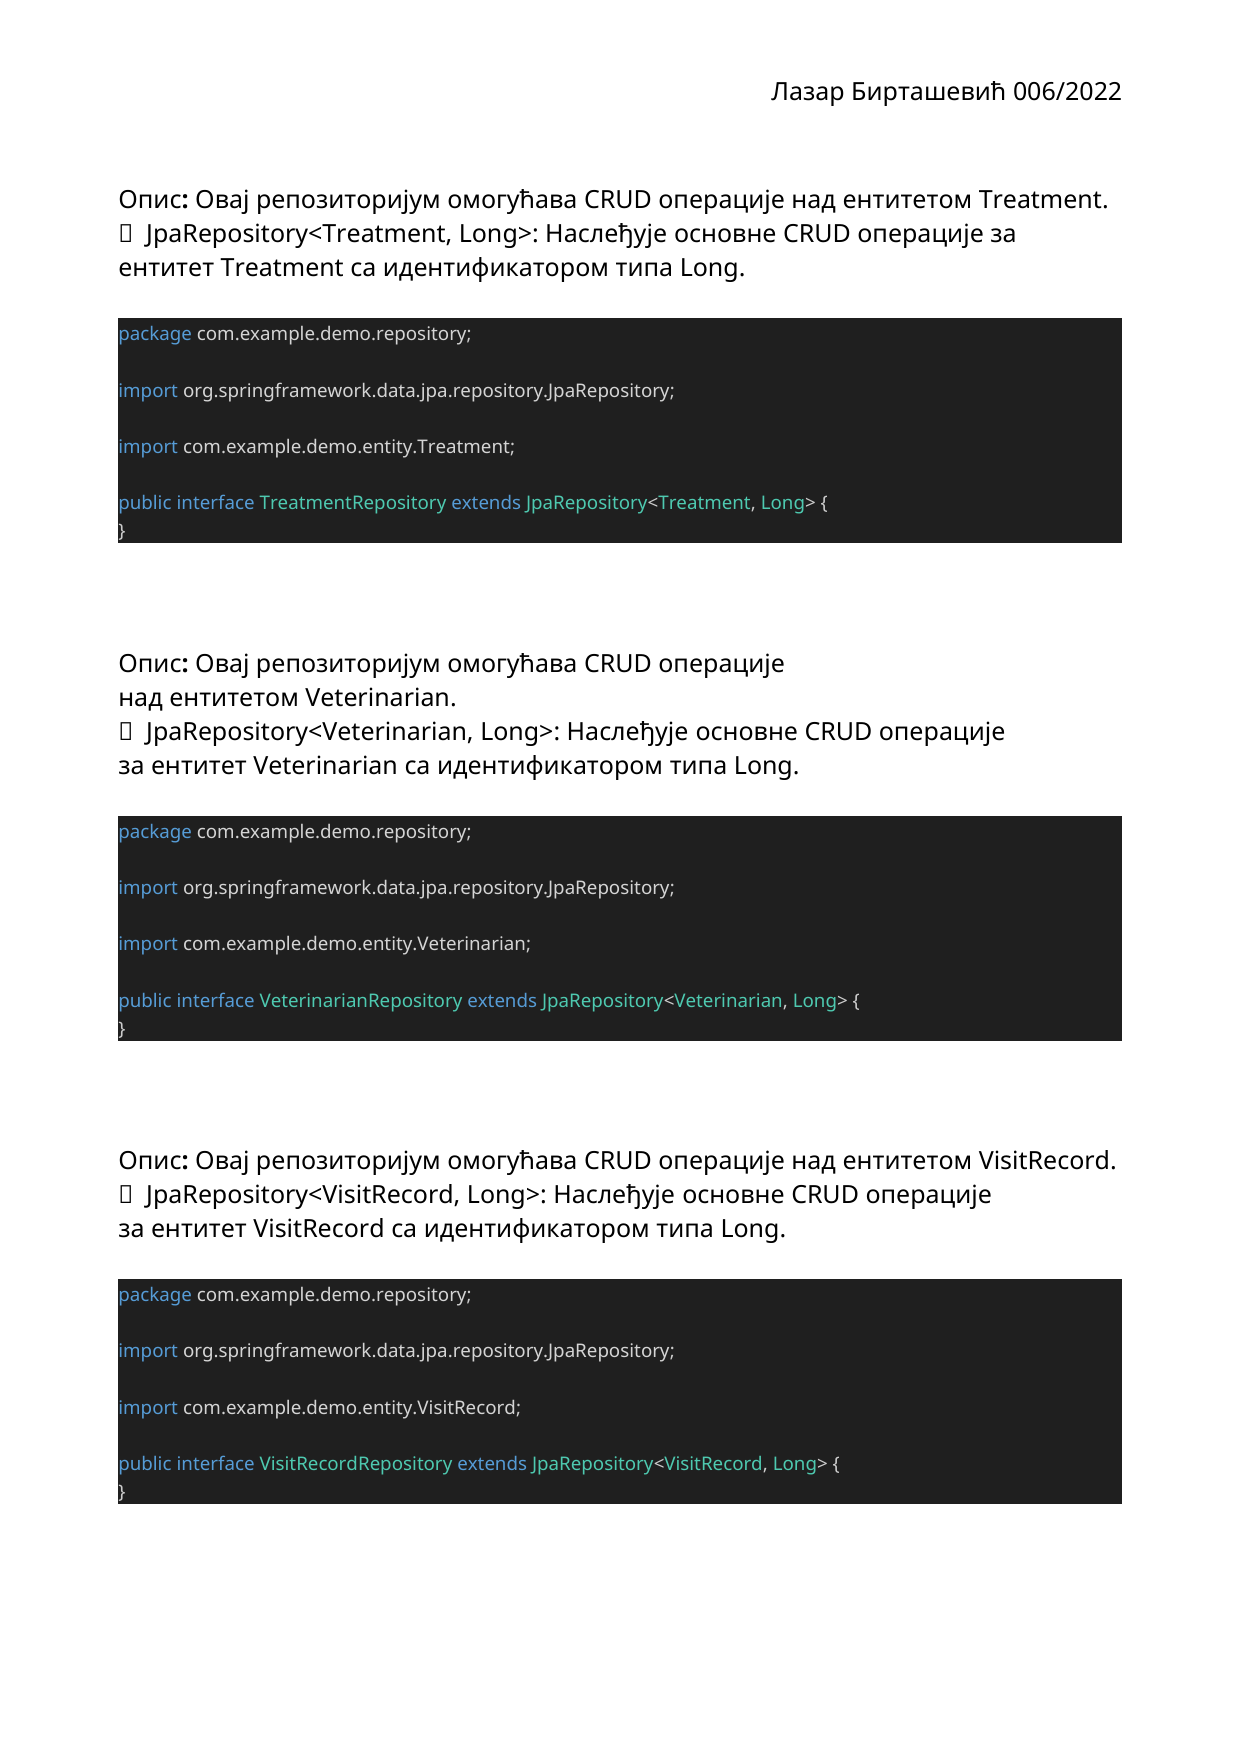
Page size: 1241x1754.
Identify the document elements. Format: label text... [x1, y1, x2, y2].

text package com.example.demo.repository; [118, 816, 1122, 844]
text package com.example.demo.repository; [118, 1279, 1122, 1307]
text import org.springframework.data.jpa.repository.JpaRepository; [118, 872, 1122, 900]
text import org.springframework.data.jpa.repository.JpaRepository; [118, 374, 1122, 402]
text public interface TreatmentRepository extends JpaRepository<Treatment, Long> { [118, 487, 1122, 515]
text public interface VisitRecordRepository extends JpaRepository<VisitRecord, Long> { [118, 1448, 1122, 1476]
text public interface VeterinarianRepository extends JpaRepository<Veterinarian, Long> { [118, 984, 1122, 1012]
text Опис: Овај репозиторијум омогућава CRUD операције над ентитетом VisitRecord. [118, 1143, 1122, 1177]
text } [118, 1012, 1122, 1041]
text  JpaRepository<VisitRecord, Long>: Наслеђује основне CRUD операције за ентитет VisitRecord са идентификатором типа Long. [118, 1177, 1122, 1245]
text } [118, 515, 1122, 543]
text } [118, 1476, 1122, 1504]
text  JpaRepository<Veterinarian, Long>: Наслеђује основне CRUD операције за ентитет Veterinarian са идентификатором типа Long. [118, 713, 1122, 781]
text Опис: Овај репозиторијум омогућава CRUD операције над ентитетом Treatment. [118, 182, 1122, 216]
text package com.example.demo.repository; [118, 318, 1122, 346]
text import org.springframework.data.jpa.repository.JpaRepository; [118, 1335, 1122, 1363]
text import com.example.demo.entity.Veterinarian; [118, 928, 1122, 956]
text Опис: Овај репозиторијум омогућава CRUD операције над ентитетом Veterinarian. [118, 645, 1122, 713]
text import com.example.demo.entity.VisitRecord; [118, 1391, 1122, 1419]
text  JpaRepository<Treatment, Long>: Наслеђује основне CRUD операције за ентитет Treatment са идентификатором типа Long. [118, 216, 1122, 284]
text import com.example.demo.entity.Treatment; [118, 431, 1122, 459]
